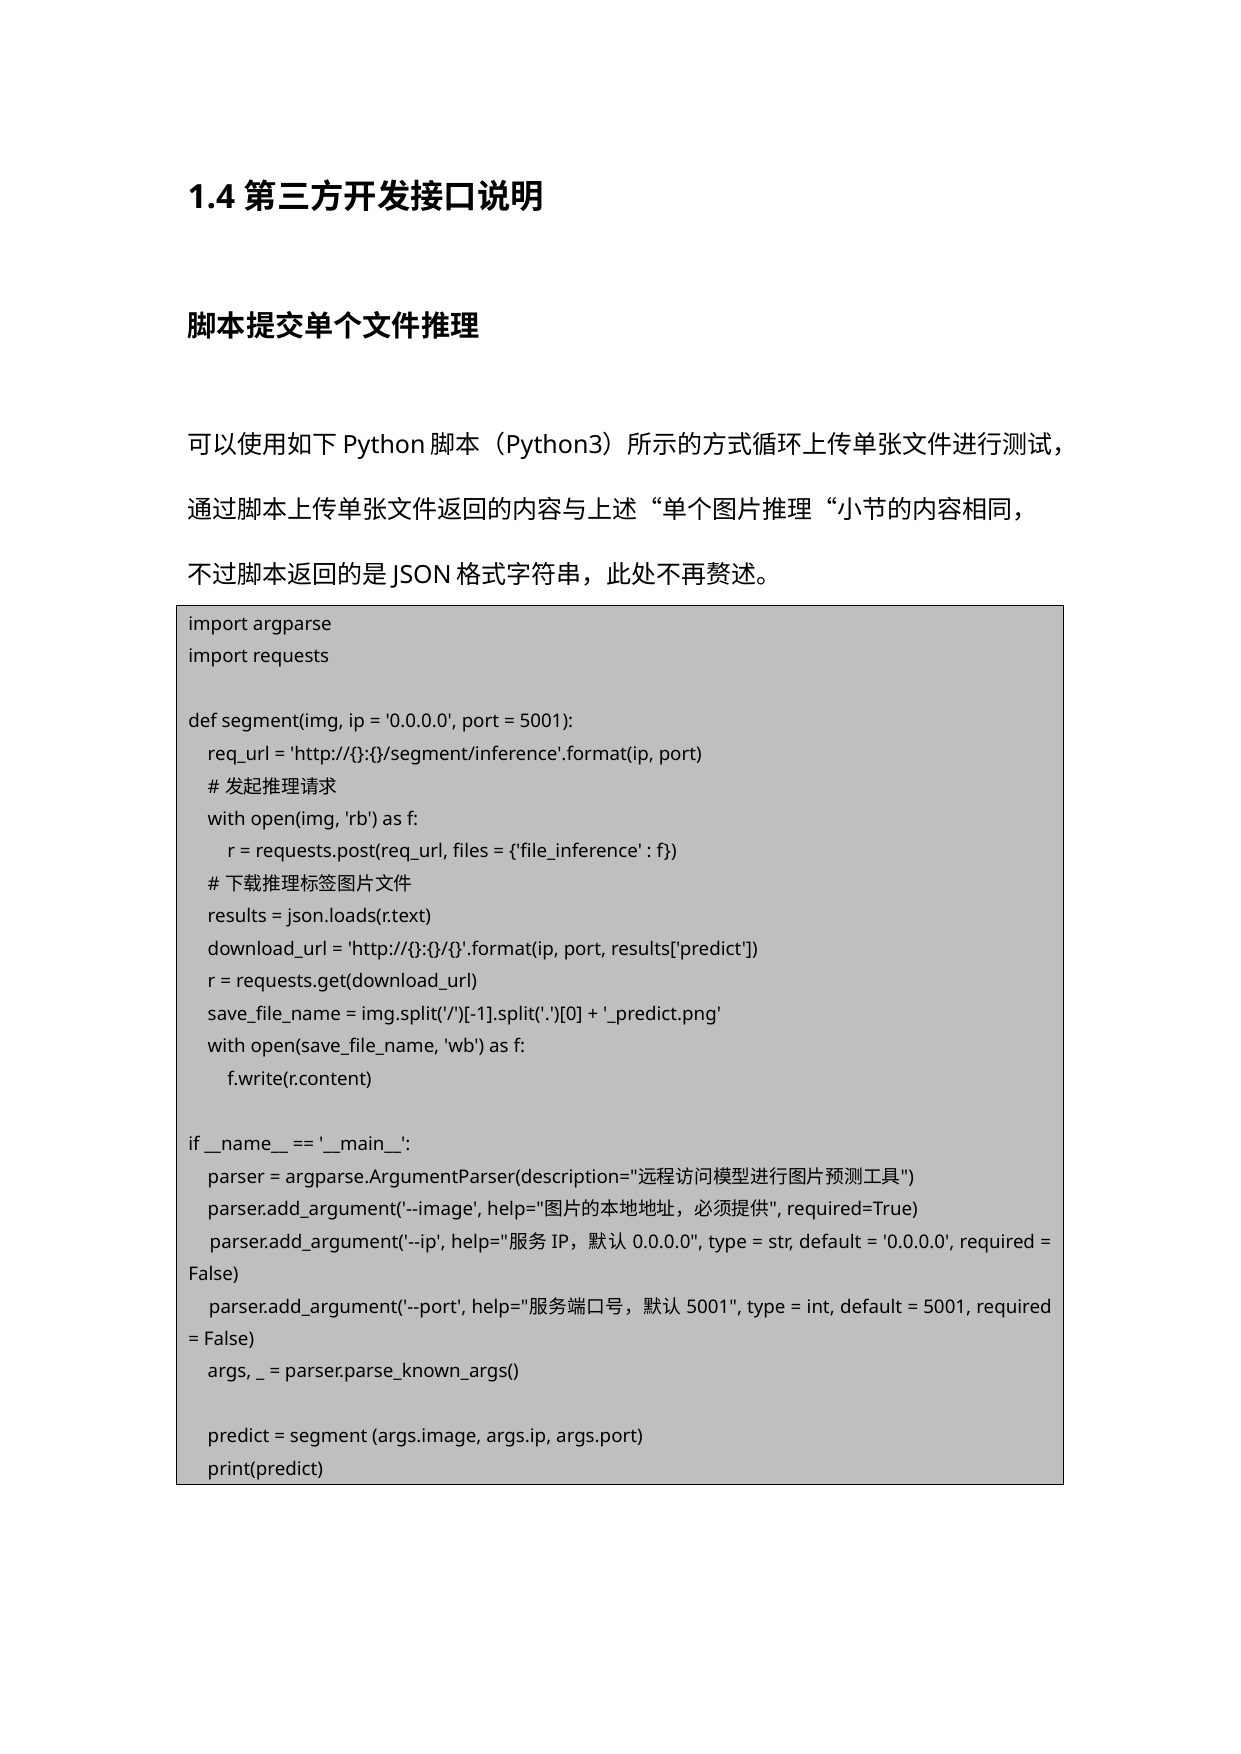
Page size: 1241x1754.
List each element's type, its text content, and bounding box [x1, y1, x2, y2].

table_header import argparse import requests def segment(img, ip = '0.0.0.0', port = 5001): req_url = 'http://{}:{}/segment/inference'.format(ip, port) # 发起推理请求 with open(img, 'rb') as f: r = requests.post(req_url, files = {'file_inference' : f}) # 下载推理标签图片文件 results = json.loads(r.text) download_url = 'http://{}:{}/{}'.format(ip, port, results['predict']) r = requests.get(download_url) save_file_name = img.split('/')[-1].split('.')[0] + '_predict.png' with open(save_file_name, 'wb') as f: f.write(r.content) if __name__ == '__main__': parser = argparse.ArgumentParser(description="远程访问模型进行图片预测工具") parser.add_argument('--image', help="图片的本地地址，必须提供", required=True) parser.add_argument('--ip', help="服务IP，默认 0.0.0.0", type = str, default = '0.0.0.0', required = False) parser.add_argument('--port', help="服务端口号，默认 5001", type = int, default = 5001, required = False) args, _ = parser.parse_known_args() predict = segment (args.image, args.ip, args.port) print(predict) [177, 606, 1063, 1484]
text 可以使用如下Python脚本（Python3）所示的方式循环上传单张文件进行测试，通过脚本上传单张文件返回的内容与上述“单个图片推理“小节的内容相同，不过脚本返回的是JSON格式字符串，此处不再赘述。 [187, 410, 1053, 605]
subtitle 1.4 第三方开发接口说明 [187, 162, 1053, 227]
subtitle 脚本提交单个文件推理 [187, 291, 1053, 356]
